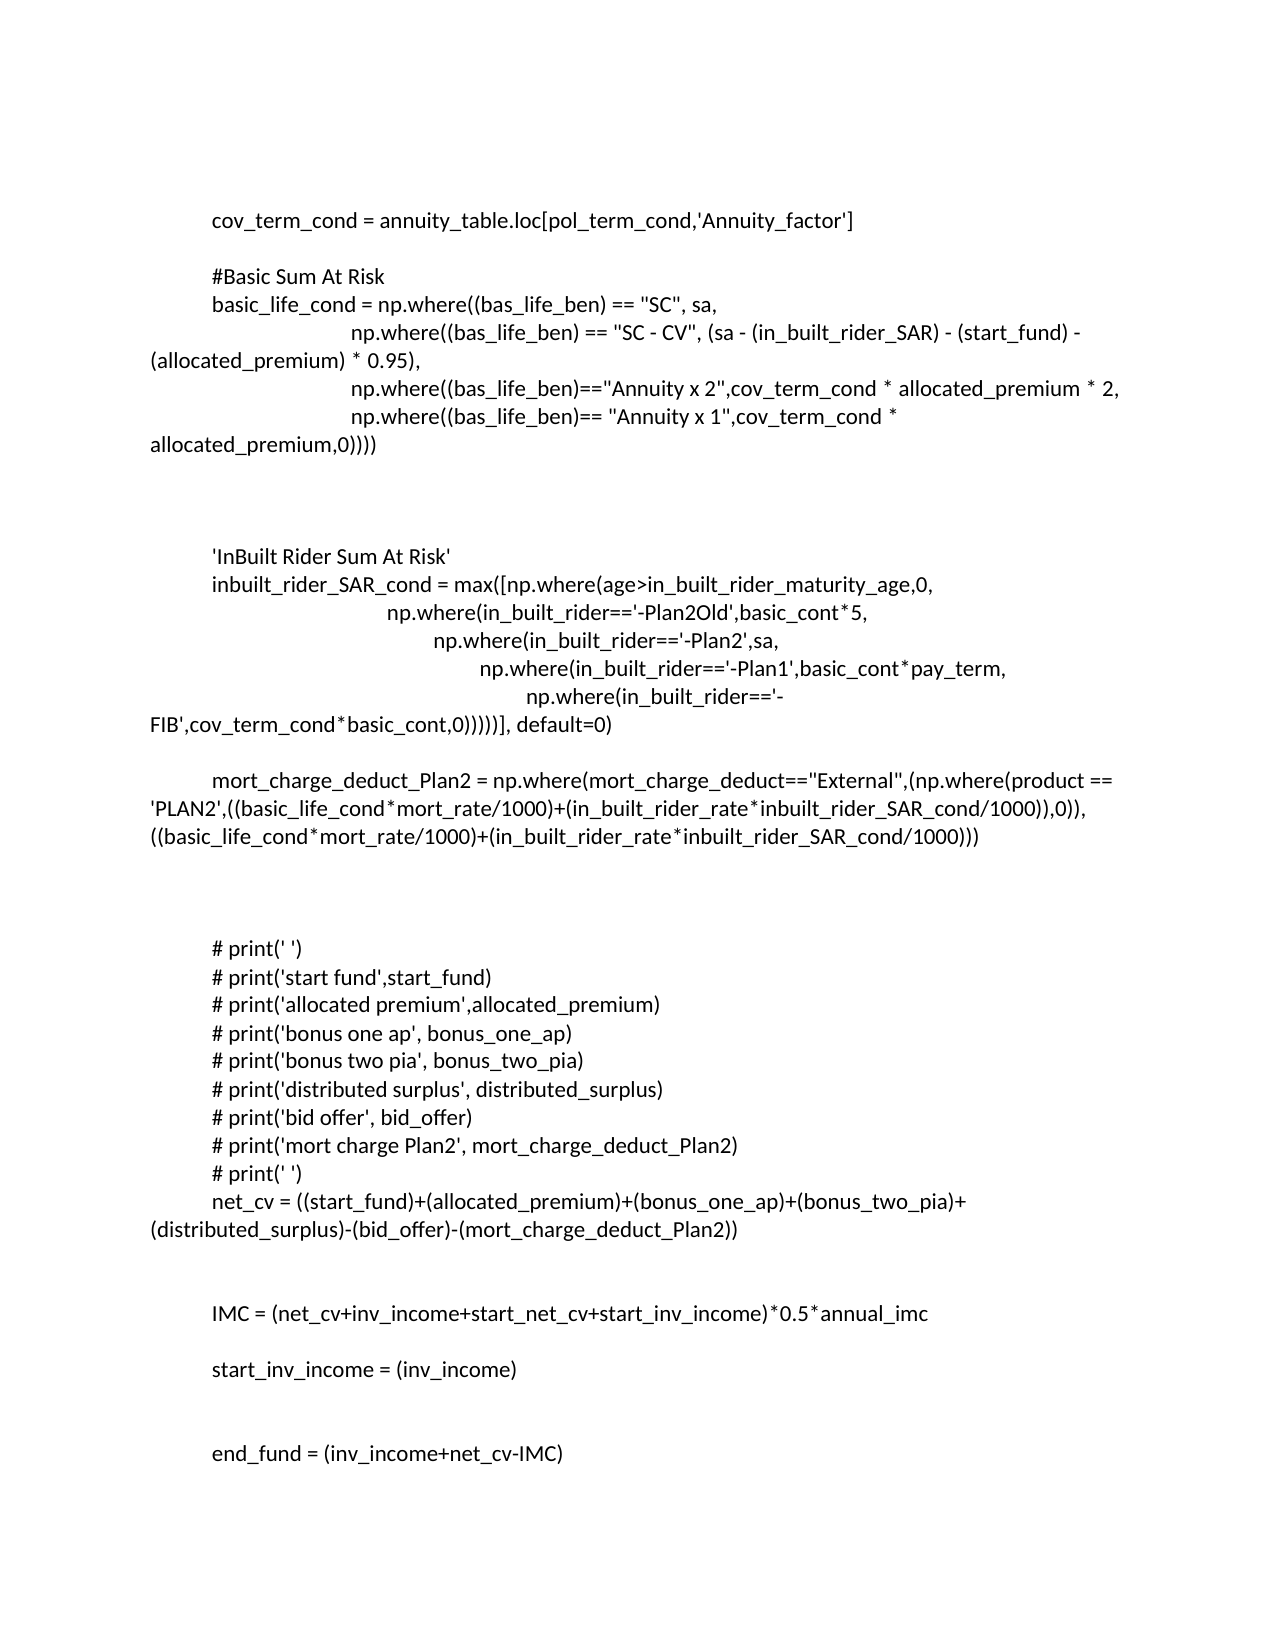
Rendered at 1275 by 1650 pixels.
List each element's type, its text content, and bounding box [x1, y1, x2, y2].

text start_inv_income = (inv_income) [150, 1355, 1125, 1383]
text np.where((bas_life_ben)== "Annuity x 1",cov_term_cond * allocated_premium,0)))) [150, 402, 1125, 458]
text IMC = (net_cv+inv_income+start_net_cv+start_inv_income)*0.5*annual_imc [150, 1299, 1125, 1327]
text # print('bonus two pia', bonus_two_pia) [150, 1047, 1125, 1075]
text net_cv = ((start_fund)+(allocated_premium)+(bonus_one_ap)+(bonus_two_pia)+(distributed_surplus)-(bid_offer)-(mort_charge_deduct_Plan2)) [150, 1187, 1125, 1243]
text np.where((bas_life_ben) == "SC - CV", (sa - (in_built_rider_SAR) - (start_fund) - (allocated_premium) * 0.95), [150, 318, 1125, 374]
text inbuilt_rider_SAR_cond = max([np.where(age>in_built_rider_maturity_age,0, [150, 570, 1125, 598]
text basic_life_cond = np.where((bas_life_ben) == "SC", sa, [150, 290, 1125, 318]
text # print('bonus one ap', bonus_one_ap) [150, 1019, 1125, 1047]
text np.where(in_built_rider=='-Plan2',sa, [150, 626, 1125, 654]
text # print(' ') [150, 1159, 1125, 1187]
text np.where(in_built_rider=='-Plan1',basic_cont*pay_term, [150, 654, 1125, 682]
text mort_charge_deduct_Plan2 = np.where(mort_charge_deduct=="External",(np.where(product == 'PLAN2',((basic_life_cond*mort_rate/1000)+(in_built_rider_rate*inbuilt_rider_SAR_cond/1000)),0)),((basic_life_cond*mort_rate/1000)+(in_built_rider_rate*inbuilt_rider_SAR_cond/1000))) [150, 766, 1125, 851]
text end_fund = (inv_income+net_cv-IMC) [150, 1439, 1125, 1467]
text # print('allocated premium',allocated_premium) [150, 991, 1125, 1019]
text np.where(in_built_rider=='-Plan2Old',basic_cont*5, [150, 598, 1125, 626]
text # print('mort charge Plan2', mort_charge_deduct_Plan2) [150, 1131, 1125, 1159]
text # print(' ') [150, 934, 1125, 963]
text # print('bid offer', bid_offer) [150, 1103, 1125, 1131]
text # print('distributed surplus', distributed_surplus) [150, 1075, 1125, 1103]
text cov_term_cond = annuity_table.loc[pol_term_cond,'Annuity_factor'] [150, 206, 1125, 234]
text # print('start fund',start_fund) [150, 963, 1125, 991]
text np.where((bas_life_ben)=="Annuity x 2",cov_term_cond * allocated_premium * 2, [150, 374, 1125, 402]
text 'InBuilt Rider Sum At Risk' [150, 542, 1125, 570]
text np.where(in_built_rider=='-FIB',cov_term_cond*basic_cont,0)))))], default=0) [150, 682, 1125, 738]
text #Basic Sum At Risk [150, 262, 1125, 290]
